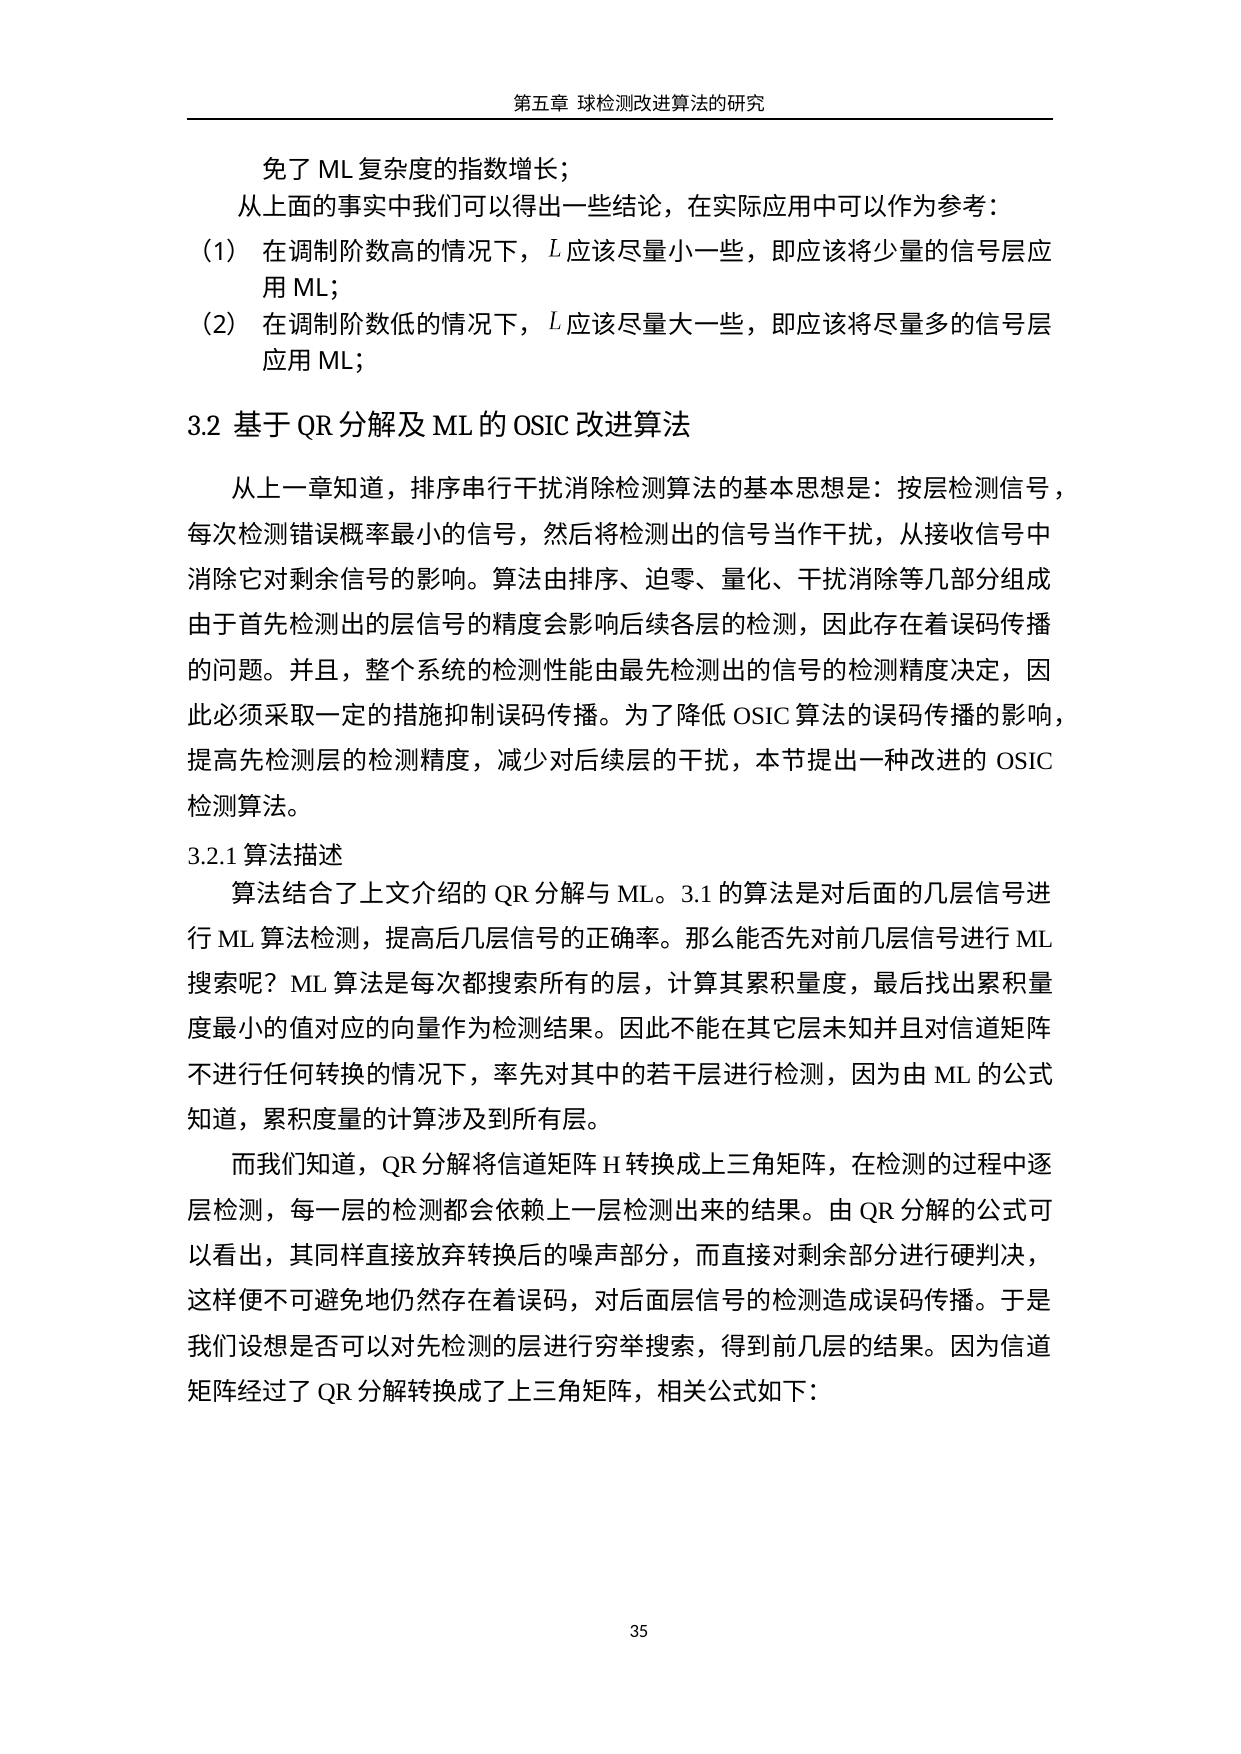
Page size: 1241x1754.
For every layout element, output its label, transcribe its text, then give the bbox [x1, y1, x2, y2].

text 算法结合了上文介绍的QR分解与ML。3.1的算法是对后面的几层信号进行ML算法检测，提高后几层信号的正确率。那么能否先对前几层信号进行ML搜索呢？ML算法是每次都搜索所有的层，计算其累积量度，最后找出累积量度最小的值对应的向量作为检测结果。因此不能在其它层未知并且对信道矩阵不进行任何转换的情况下，率先对其中的若干层进行检测，因为由ML的公式知道，累积度量的计算涉及到所有层。 [187, 873, 1053, 1136]
text 而我们知道，QR分解将信道矩阵H转换成上三角矩阵，在检测的过程中逐层检测，每一层的检测都会依赖上一层检测出来的结果。由QR分解的公式可以看出，其同样直接放弃转换后的噪声部分，而直接对剩余部分进行硬判决，这样便不可避免地仍然存在着误码，对后面层信号的检测造成误码传播。于是，我们设想是否可以对先检测的层进行穷举搜索，得到前几层的结果。因为信道矩阵经过了QR分解转换成了上三角矩阵，相关公式如下： [187, 1145, 1053, 1408]
subtitle 3.2 基于QR分解及ML的OSIC改进算法 [187, 402, 1053, 444]
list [187, 150, 1053, 186]
text 从上一章知道，排序串行干扰消除检测算法的基本思想是：按层检测信号，每次检测错误概率最小的信号，然后将检测出的信号当作干扰，从接收信号中消除它对剩余信号的影响。算法由排序、迫零、量化、干扰消除等几部分组成。由于首先检测出的层信号的精度会影响后续各层的检测，因此存在着误码传播的问题。并且，整个系统的检测性能由最先检测出的信号的检测精度决定，因此必须采取一定的措施抑制误码传播。为了降低OSIC算法的误码传播的影响，提高先检测层的检测精度，减少对后续层的干扰，本节提出一种改进的OSIC检测算法。 [187, 469, 1053, 822]
list 在调制阶数低的情况下，应该尽量大一些，即应该将尽量多的信号层应用ML； [187, 304, 1053, 377]
list 在调制阶数高的情况下，应该尽量小一些，即应该将少量的信号层应用ML； [187, 232, 1053, 304]
subtitle 3.2.1 算法描述 [187, 831, 1053, 873]
text 从上面的事实中我们可以得出一些结论，在实际应用中可以作为参考： [187, 186, 1053, 222]
